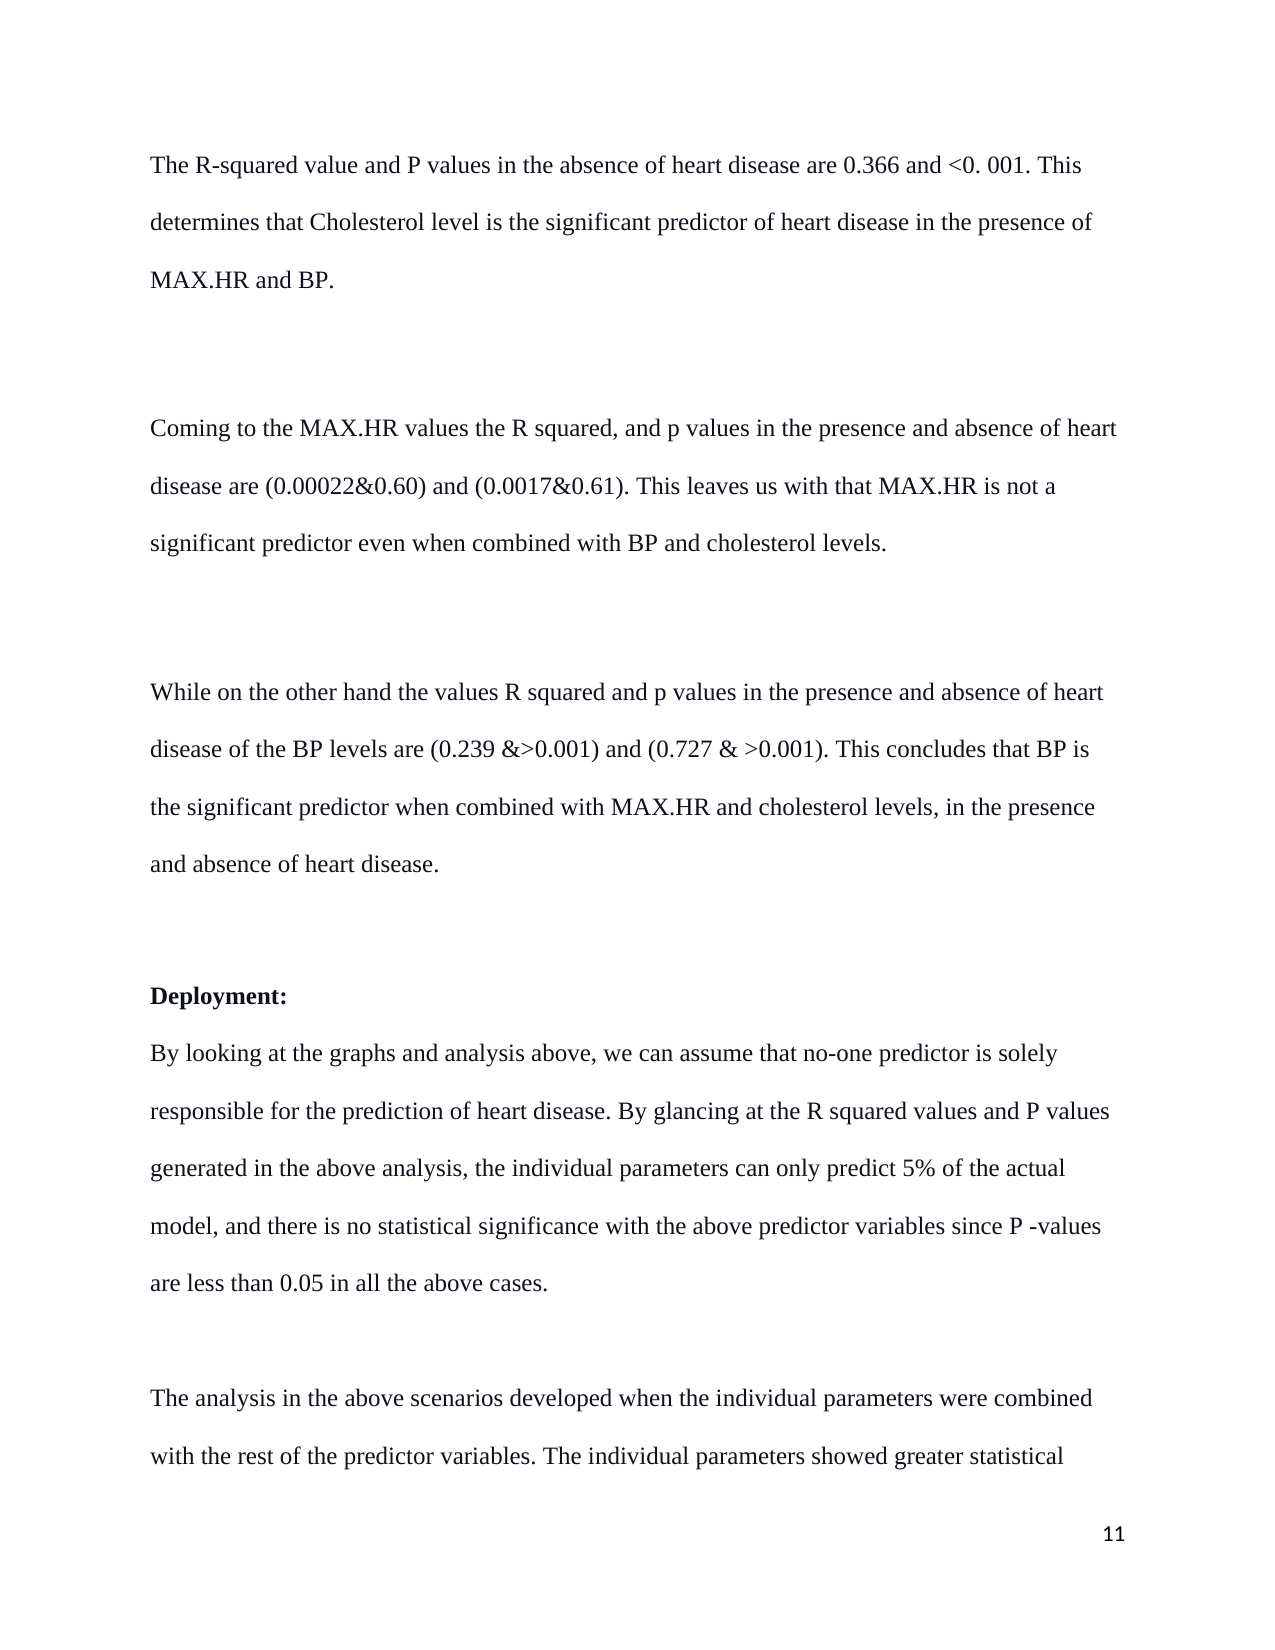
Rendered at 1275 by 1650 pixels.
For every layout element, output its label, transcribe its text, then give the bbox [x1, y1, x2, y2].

text Deployment: [150, 981, 1125, 1009]
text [150, 1383, 1125, 1469]
text While on the other hand the values R squared and p values in the presence and absence of heart disease of the BP levels are (0.239 &>0.001) and (0.727 & >0.001). This concludes that BP is the significant predictor when combined with MAX.HR and cholesterol levels, in the presence and absence of heart disease. [150, 677, 1125, 878]
text By looking at the graphs and analysis above, we can assume that no-one predictor is solely responsible for the prediction of heart disease. By glancing at the R squared values and P values generated in the above analysis, the individual parameters can only predict 5% of the actual model, and there is no statistical significance with the above predictor variables since P -values are less than 0.05 in all the above cases. [150, 1038, 1125, 1297]
text Coming to the MAX.HR values the R squared, and p values in the presence and absence of heart disease are (0.00022&0.60) and (0.0017&0.61). This leaves us with that MAX.HR is not a significant predictor even when combined with BP and cholesterol levels. [150, 413, 1125, 557]
text The R-squared value and P values in the absence of heart disease are 0.366 and <0. 001. This determines that Cholesterol level is the significant predictor of heart disease in the presence of MAX.HR and BP. [150, 150, 1125, 294]
